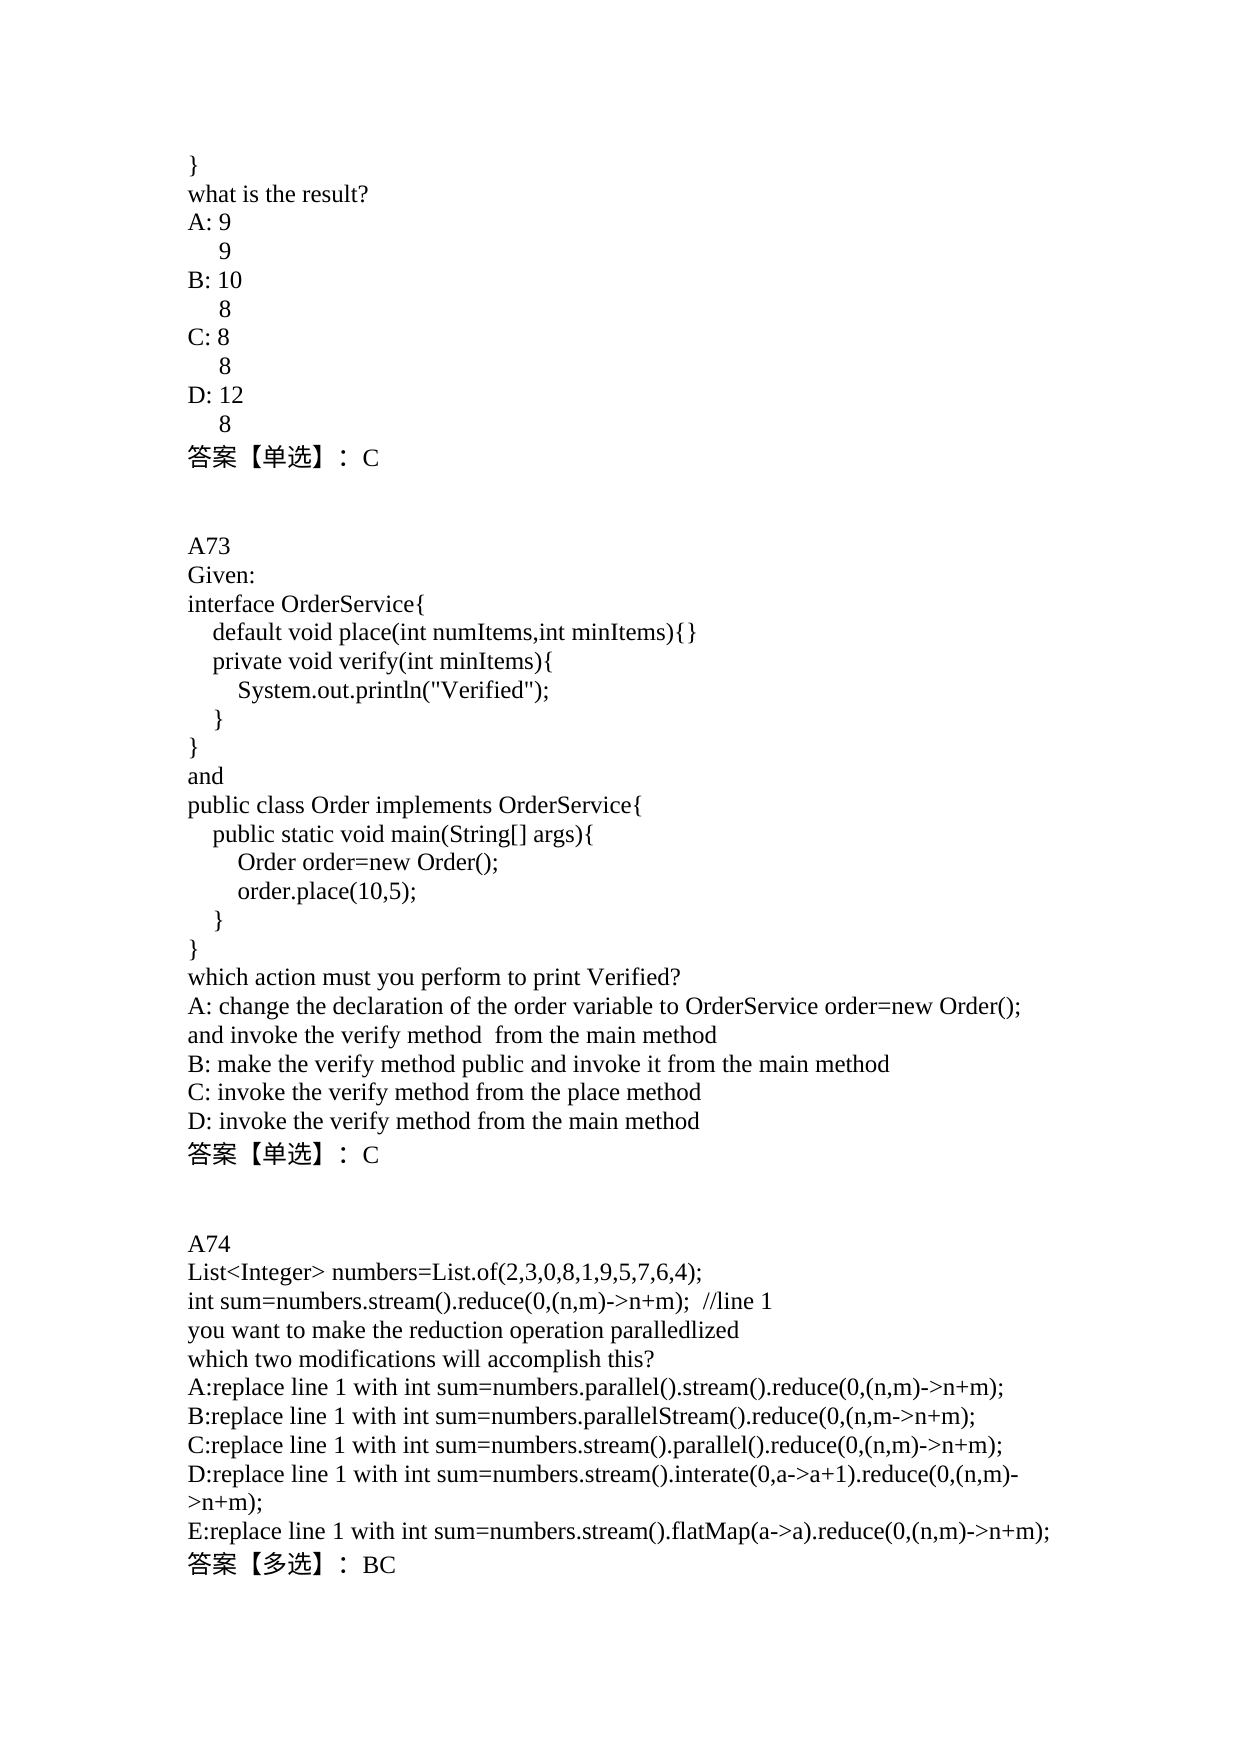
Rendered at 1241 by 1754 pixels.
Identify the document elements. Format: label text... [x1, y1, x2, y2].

list order.place(10,5); [187, 876, 1053, 905]
list 答案【单选】：C [187, 1135, 1053, 1171]
list public static void main(String[] args){ [187, 819, 1053, 847]
list B:replace line 1 with int sum=numbers.parallelStream().reduce(0,(n,m->n+m); [187, 1401, 1053, 1430]
list C:replace line 1 with int sum=numbers.stream().parallel().reduce(0,(n,m)->n+m); [187, 1430, 1053, 1459]
list 8 [187, 351, 1053, 380]
list A74 [187, 1229, 1053, 1257]
list Order order=new Order(); [187, 847, 1053, 876]
list public class Order implements OrderService{ [187, 790, 1053, 819]
list 8 [187, 294, 1053, 322]
list B: 10 [187, 265, 1053, 294]
list 8 [187, 409, 1053, 437]
list System.out.println("Verified"); [187, 675, 1053, 704]
list what is the result? [187, 179, 1053, 207]
list int sum=numbers.stream().reduce(0,(n,m)->n+m); //line 1 [187, 1286, 1053, 1315]
list } [187, 732, 1053, 761]
list and [187, 761, 1053, 790]
list which two modifications will accomplish this? [187, 1344, 1053, 1372]
list } [187, 934, 1053, 962]
list you want to make the reduction operation paralledlized [187, 1315, 1053, 1344]
list C: invoke the verify method from the place method [187, 1077, 1053, 1106]
list which action must you perform to print Verified? [187, 962, 1053, 991]
list 答案【单选】：C [187, 437, 1053, 474]
list D: invoke the verify method from the main method [187, 1106, 1053, 1135]
list } [187, 704, 1053, 732]
list A73 [187, 531, 1053, 560]
list A: change the declaration of the order variable to OrderService order=new Order(); and invoke the verify method from the main method [187, 991, 1053, 1049]
list } [187, 905, 1053, 934]
list D:replace line 1 with int sum=numbers.stream().interate(0,a->a+1).reduce(0,(n,m)->n+m); [187, 1459, 1053, 1516]
list A:replace line 1 with int sum=numbers.parallel().stream().reduce(0,(n,m)->n+m); [187, 1372, 1053, 1401]
list A: 9 [187, 207, 1053, 236]
list interface OrderService{ [187, 589, 1053, 617]
list E:replace line 1 with int sum=numbers.stream().flatMap(a->a).reduce(0,(n,m)->n+m); [187, 1516, 1053, 1545]
list private void verify(int minItems){ [187, 646, 1053, 675]
list B: make the verify method public and invoke it from the main method [187, 1049, 1053, 1077]
list 9 [187, 236, 1053, 265]
list default void place(int numItems,int minItems){} [187, 617, 1053, 646]
list List<Integer> numbers=List.of(2,3,0,8,1,9,5,7,6,4); [187, 1257, 1053, 1286]
list Given: [187, 560, 1053, 589]
list 答案【多选】：BC [187, 1545, 1053, 1581]
list } [187, 150, 1053, 179]
list C: 8 [187, 322, 1053, 351]
list D: 12 [187, 380, 1053, 409]
